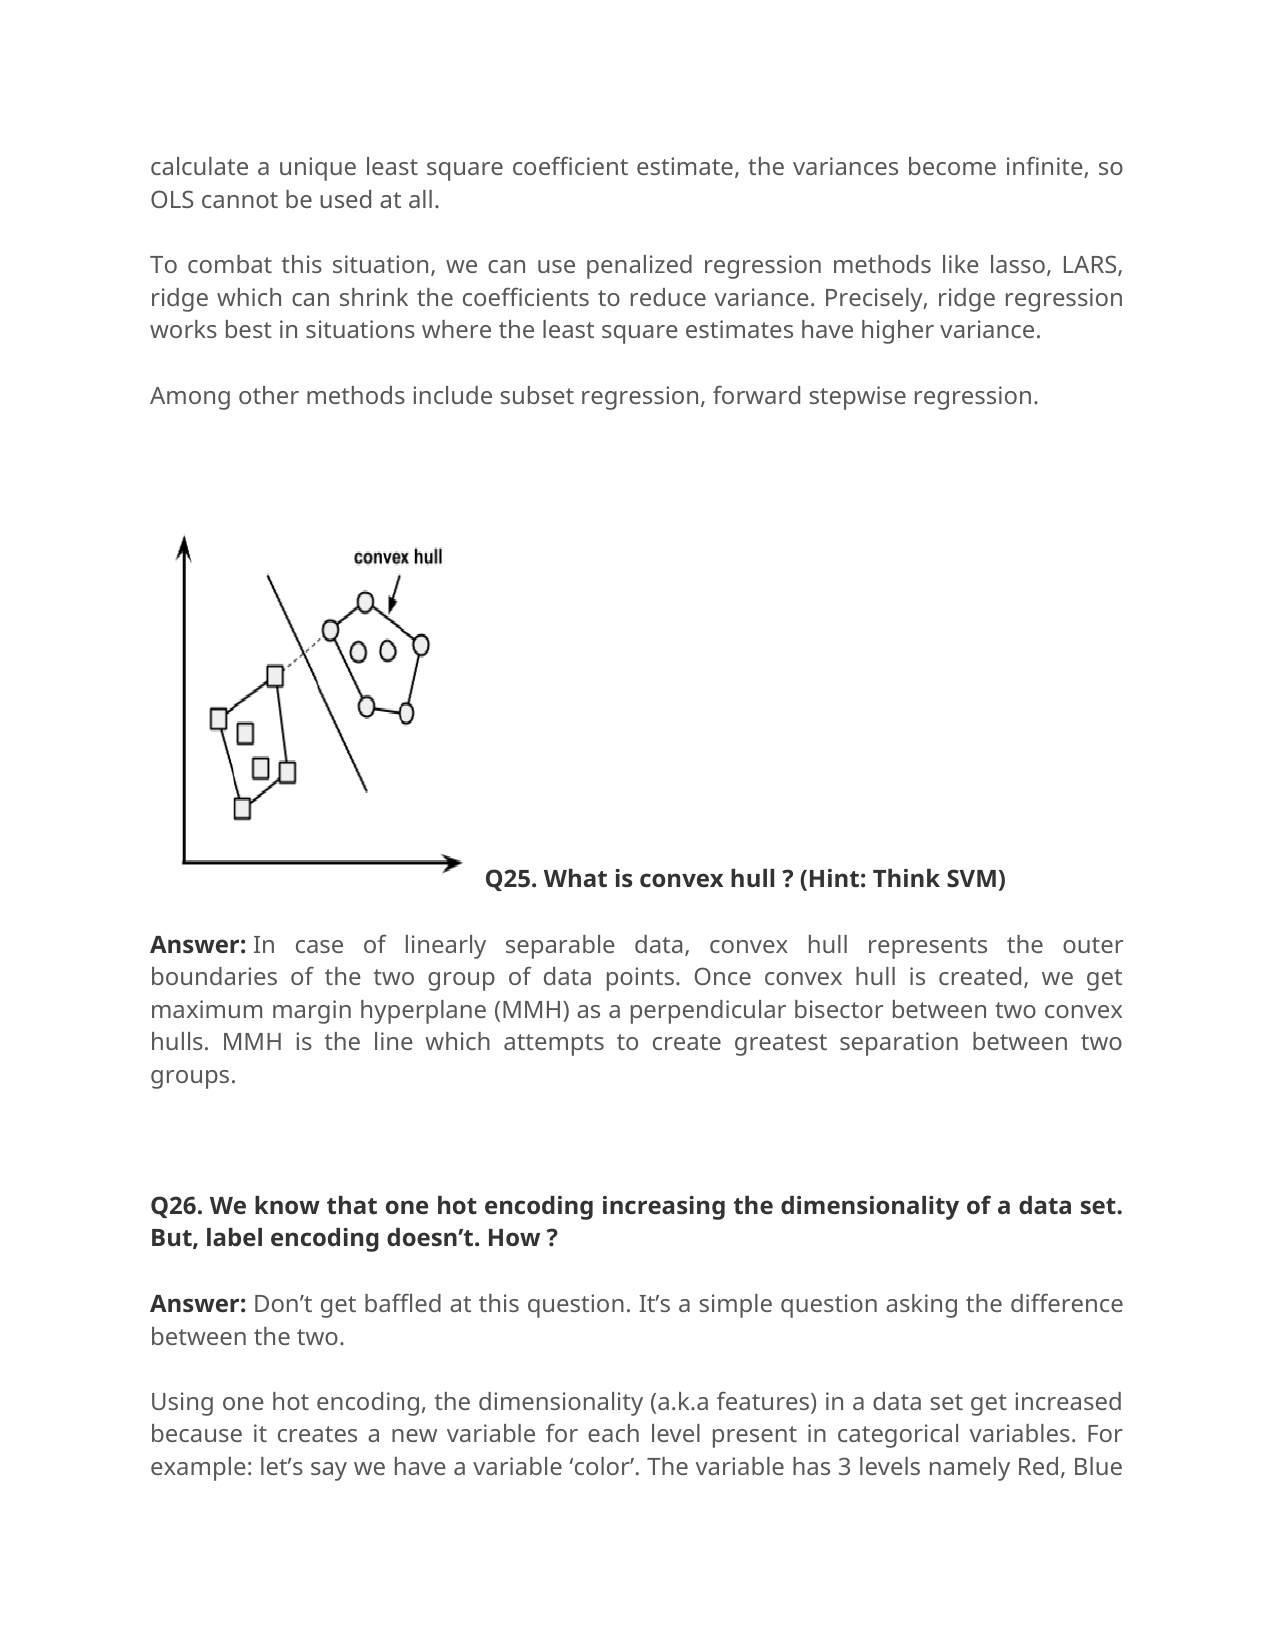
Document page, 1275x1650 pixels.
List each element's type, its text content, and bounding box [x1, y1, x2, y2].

text To combat this situation, we can use penalized regression methods like lasso, LARS, ridge which can shrink the coefficients to reduce variance. Precisely, ridge regression works best in situations where the least square estimates have higher variance. [150, 248, 1125, 346]
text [150, 150, 1125, 215]
text Among other methods include subset regression, forward stepwise regression. [150, 379, 1125, 411]
text Answer: In case of linearly separable data, convex hull represents the outer boundaries of the two group of data points. Once convex hull is created, we get maximum margin hyperplane (MMH) as a perpendicular bisector between two convex hulls. MMH is the line which attempts to create greatest separation between two groups. [150, 927, 1125, 1090]
text Q26. We know that one hot encoding increasing the dimensionality of a data set. But, label encoding doesn’t. How ? [150, 1189, 1125, 1254]
picture [150, 509, 485, 888]
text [150, 1385, 1125, 1482]
text Answer: Don’t get baffled at this question. It’s a simple question asking the difference between the two. [150, 1287, 1125, 1352]
